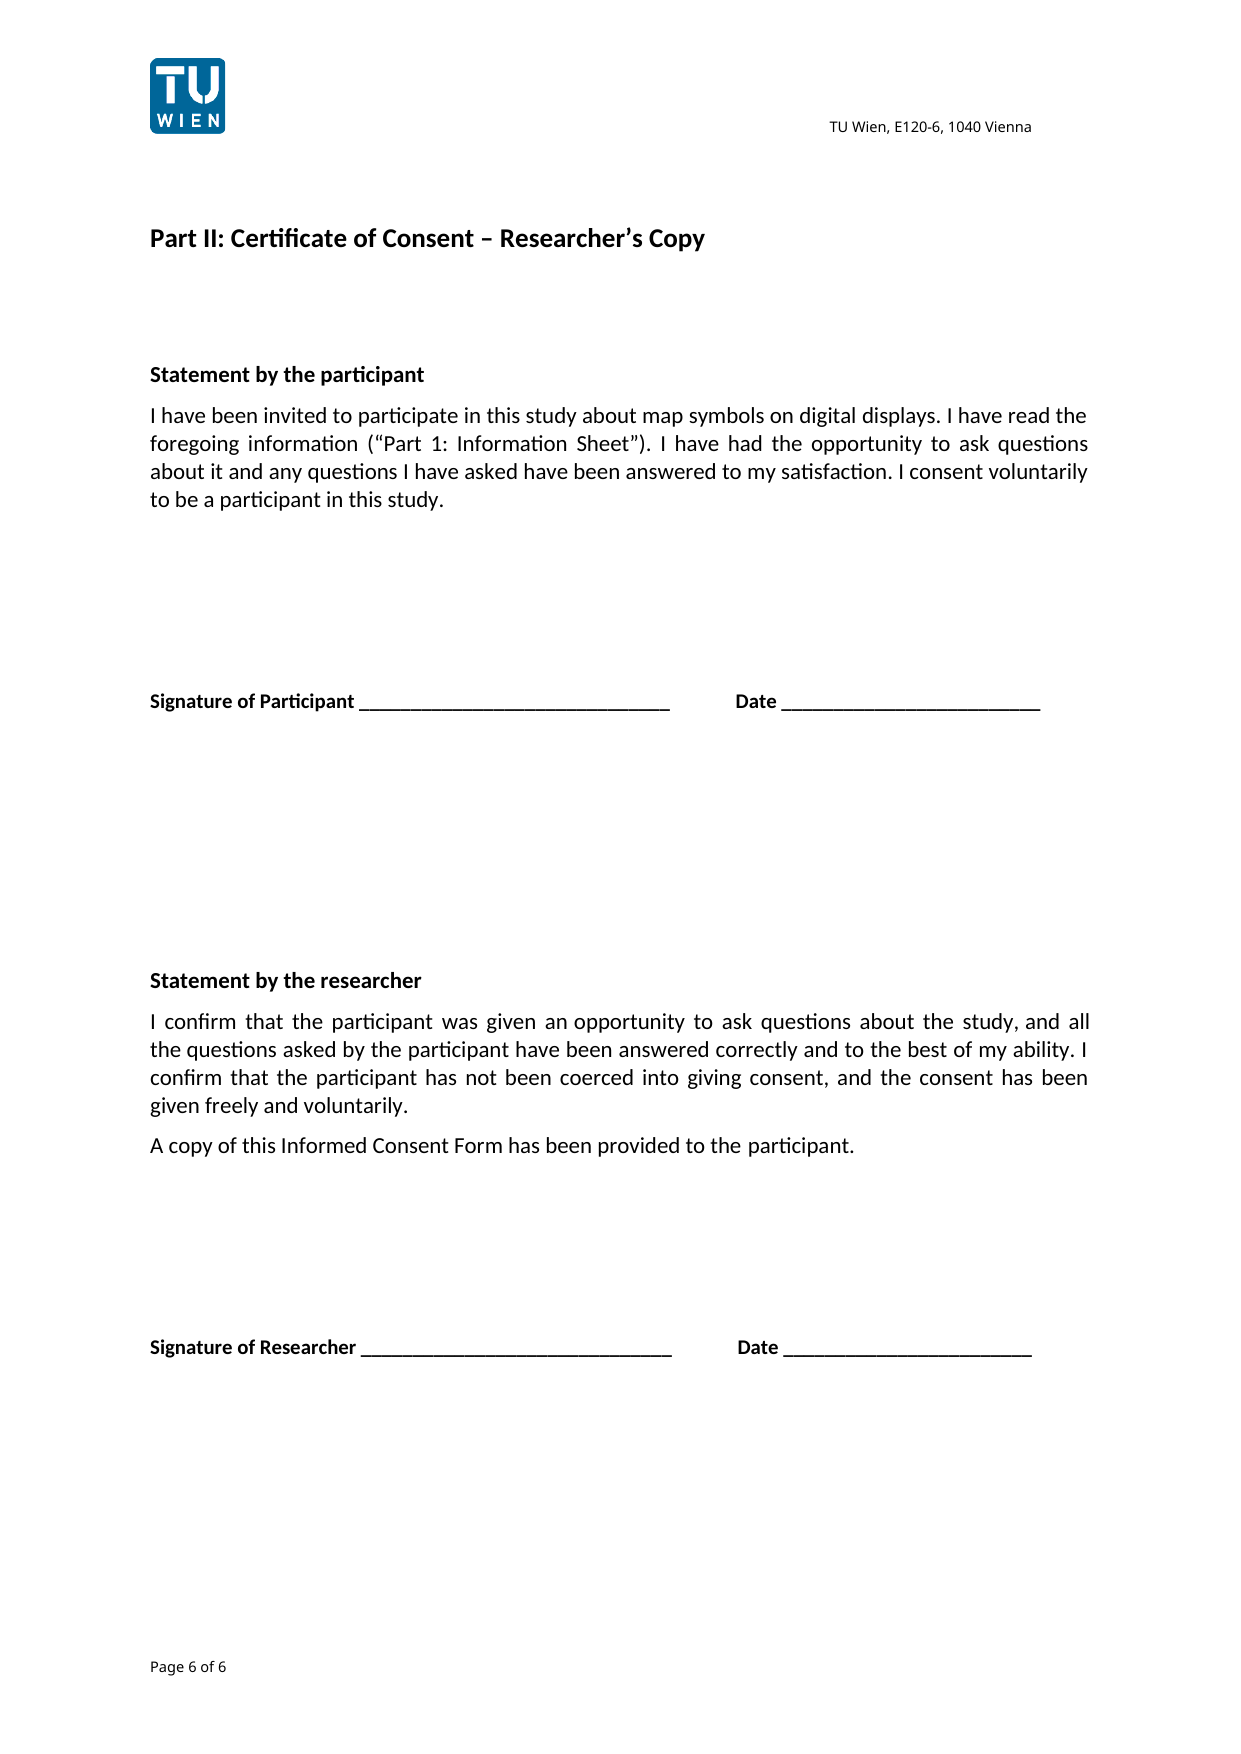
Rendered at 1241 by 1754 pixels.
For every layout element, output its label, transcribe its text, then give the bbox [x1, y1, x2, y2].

text I confirm that the participant was given an opportunity to ask questions about the study, and all the questions asked by the participant have been answered correctly and to the best of my ability. I confirm that the participant has not been coerced into giving consent, and the consent has been given freely and voluntarily. [150, 1007, 1090, 1119]
text I have been invited to participate in this study about map symbols on digital displays. I have read the foregoing information (“Part 1: Information Sheet”). I have had the opportunity to ask questions about it and any questions I have asked have been answered to my satisfaction. I consent voluntarily to be a participant in this study. [150, 401, 1090, 513]
picture [159, 115, 167, 126]
picture [205, 67, 218, 103]
text Signature of Researcher ______________________________ Date ________________________ [150, 1334, 1090, 1359]
subtitle Part II: Certificate of Consent – Researcher’s Copy [150, 222, 1090, 254]
text Signature of Participant ______________________________ Date _________________________ [150, 688, 1090, 713]
picture [167, 77, 174, 103]
picture [214, 114, 218, 126]
text A copy of this Informed Consent Form has been provided to the participant. [150, 1131, 1090, 1159]
subtitle Statement by the researcher [150, 966, 1090, 994]
subtitle Statement by the participant [150, 361, 1090, 389]
picture [209, 114, 214, 126]
picture [189, 67, 202, 103]
picture [157, 67, 184, 74]
